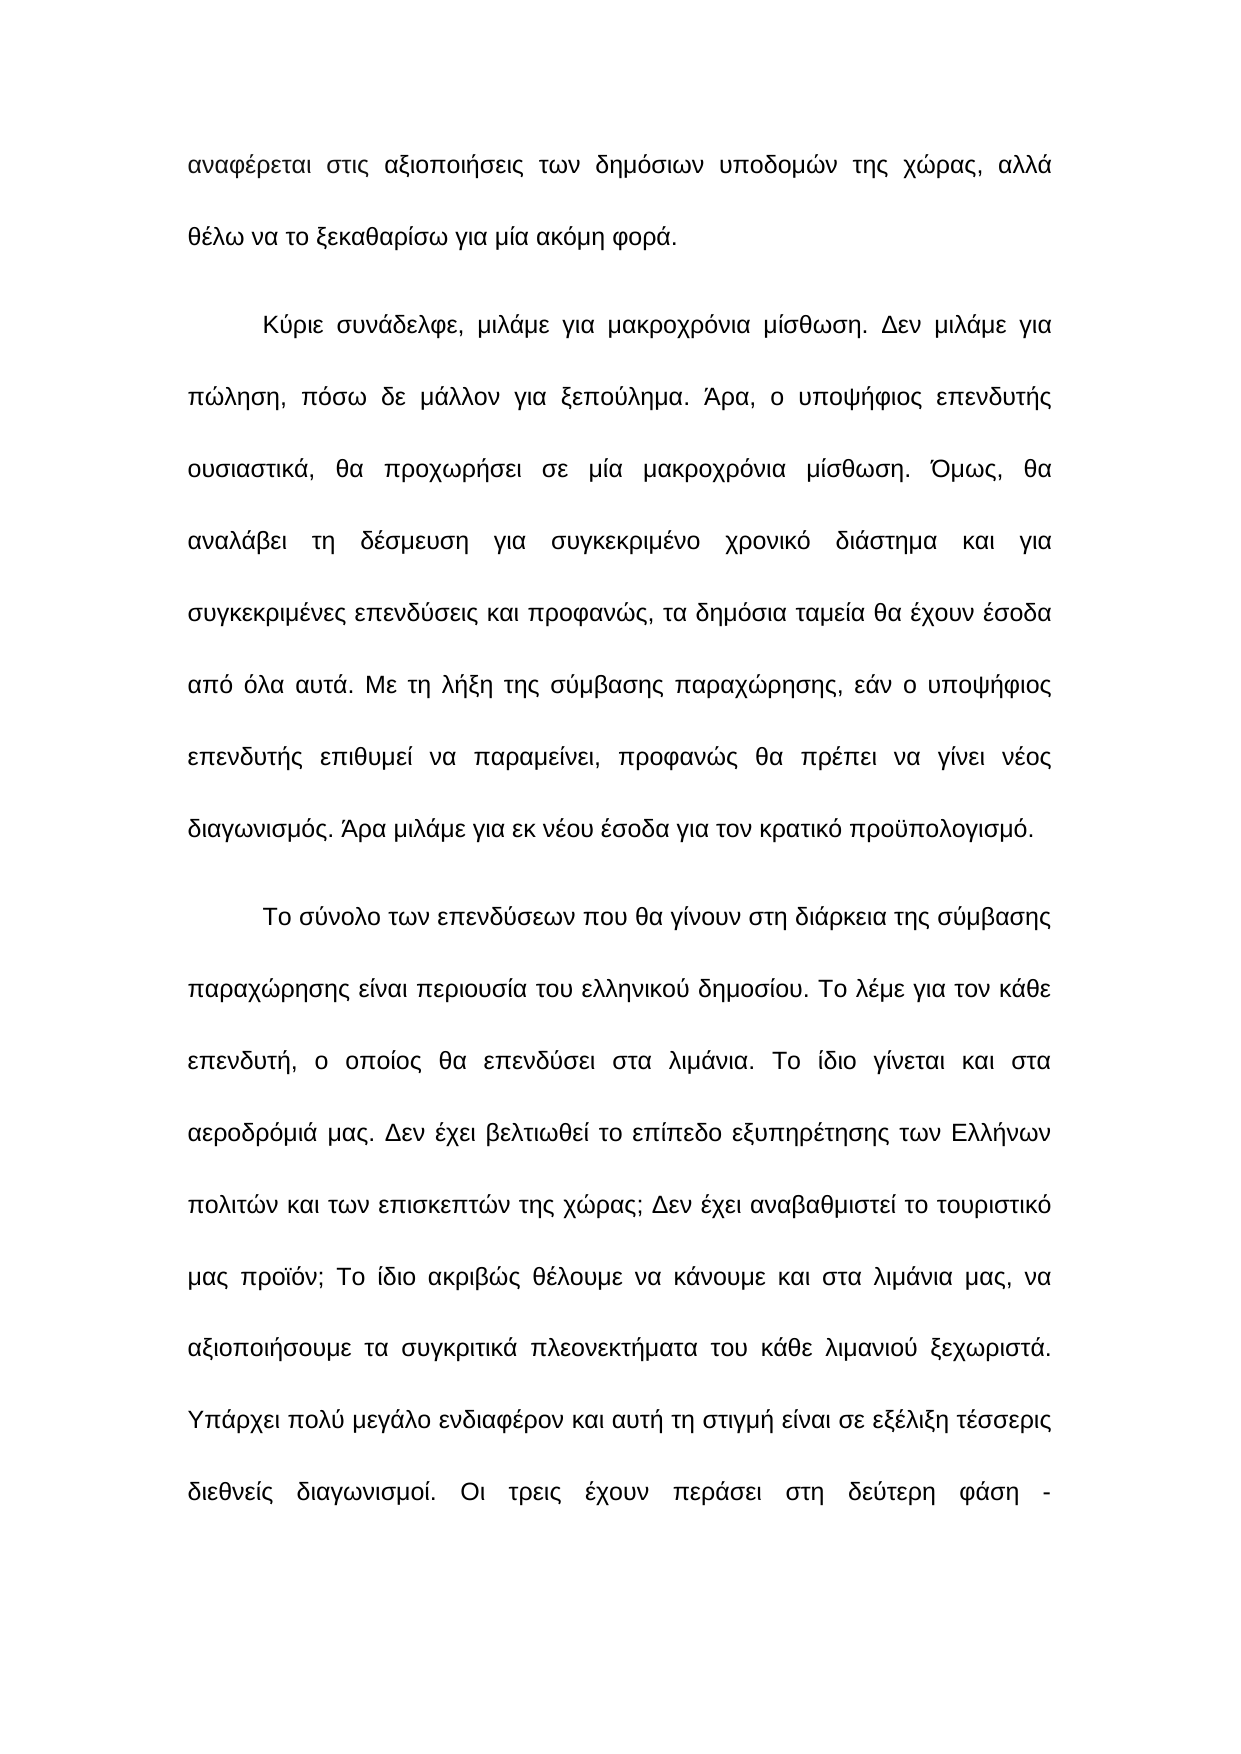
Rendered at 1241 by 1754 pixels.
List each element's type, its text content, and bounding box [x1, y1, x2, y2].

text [187, 902, 1053, 1506]
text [187, 150, 1053, 251]
text Κύριε συνάδελφε, μιλάμε για μακροχρόνια μίσθωση. Δεν μιλάμε για πώληση, πόσω δε μάλλον για ξεπούλημα. Άρα, ο υποψήφιος επενδυτής ουσιαστικά, θα προχωρήσει σε μία μακροχρόνια μίσθωση. Όμως, θα αναλάβει τη δέσμευση για συγκεκριμένο χρονικό διάστημα και για συγκεκριμένες επενδύσεις και προφανώς, τα δημόσια ταμεία θα έχουν έσοδα από όλα αυτά. Με τη λήξη της σύμβασης παραχώρησης, εάν ο υποψήφιος επενδυτής επιθυμεί να παραμείνει, προφανώς θα πρέπει να γίνει νέος διαγωνισμός. Άρα μιλάμε για εκ νέου έσοδα για τον κρατικό προϋπολογισμό. [187, 310, 1053, 842]
